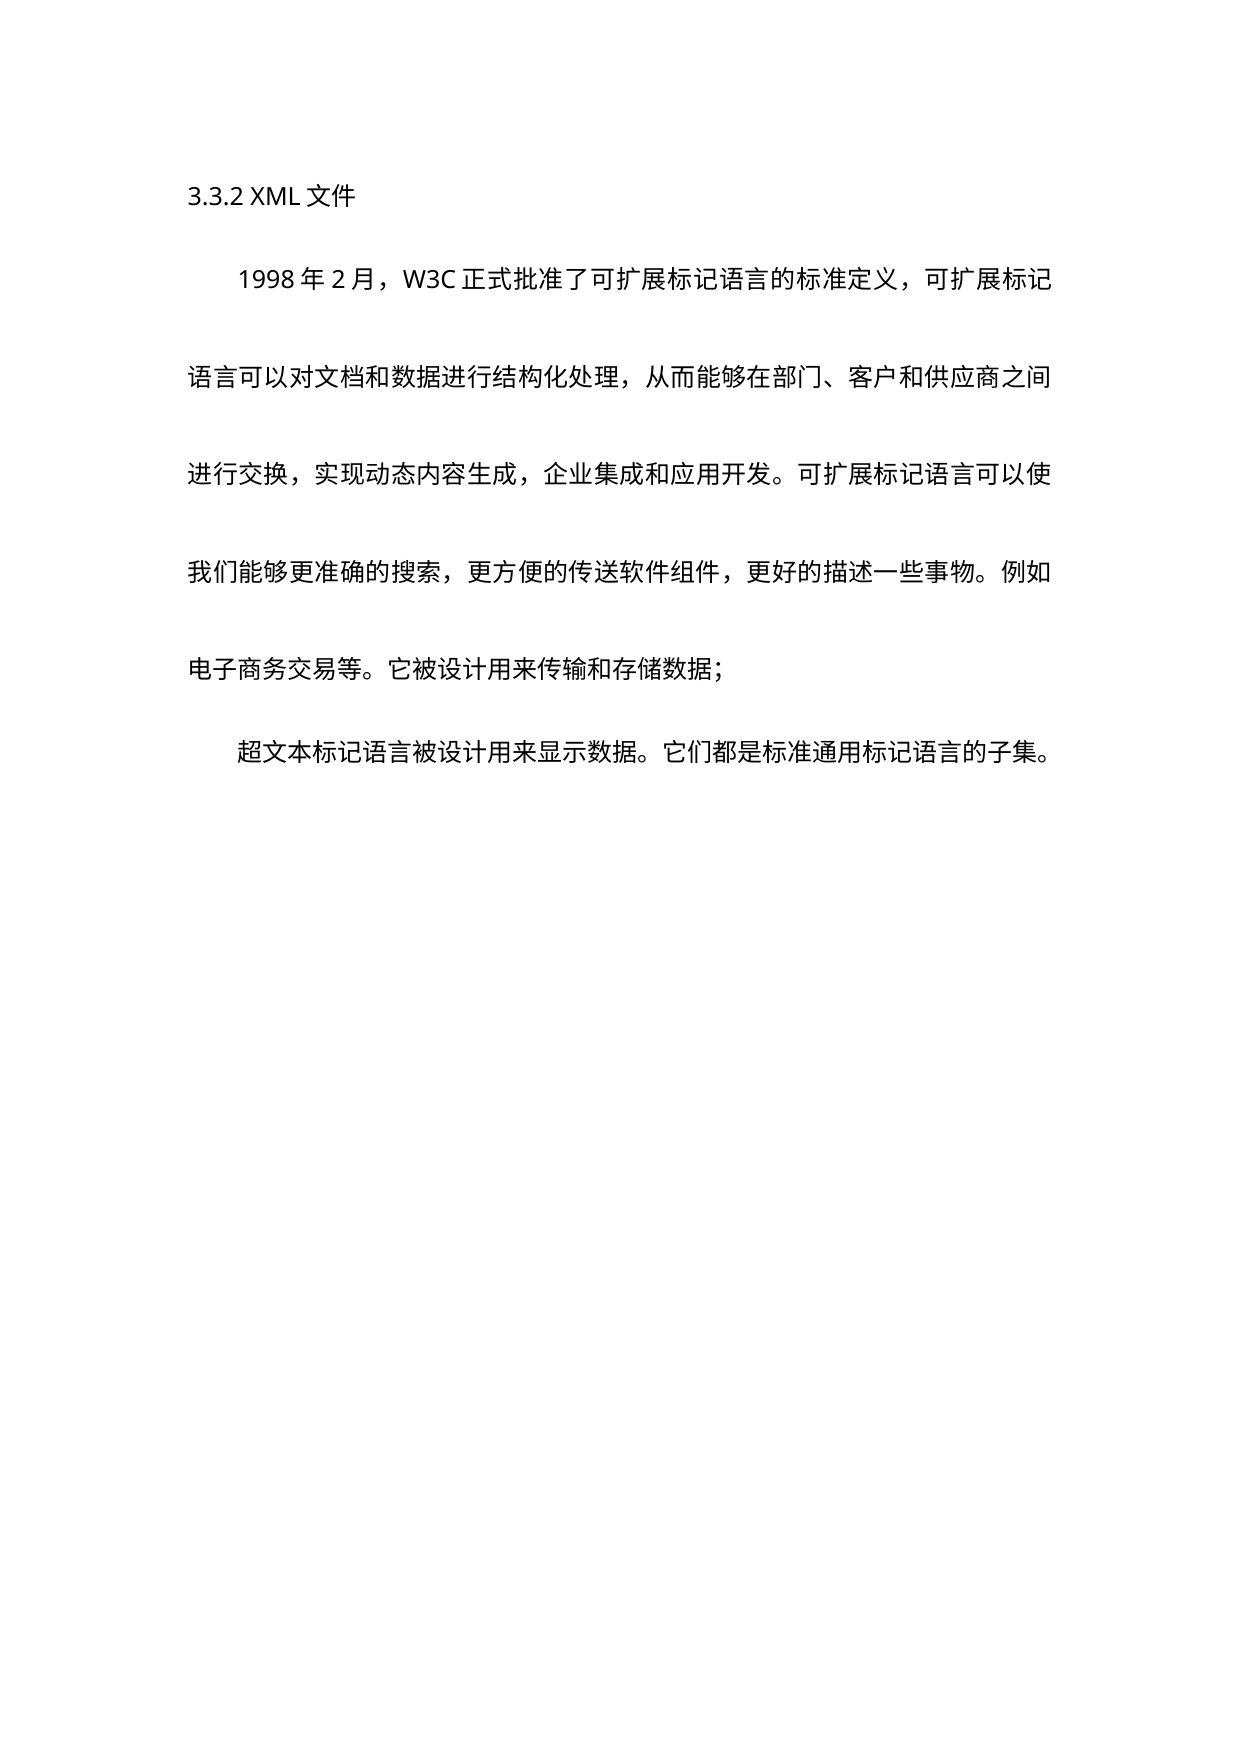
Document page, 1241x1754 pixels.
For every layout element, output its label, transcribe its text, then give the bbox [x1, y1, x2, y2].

text 1998年2月，W3C正式批准了可扩展标记语言的标准定义，可扩展标记语言可以对文档和数据进行结构化处理，从而能够在部门、客户和供应商之间进行交换，实现动态内容生成，企业集成和应用开发。可扩展标记语言可以使我们能够更准确的搜索，更方便的传送软件组件，更好的描述一些事物。例如电子商务交易等。它被设计用来传输和存储数据； [187, 245, 1053, 700]
subtitle 3.3.2 XML文件 [187, 162, 1053, 227]
text 超文本标记语言被设计用来显示数据。它们都是标准通用标记语言的子集。 [187, 718, 1053, 783]
